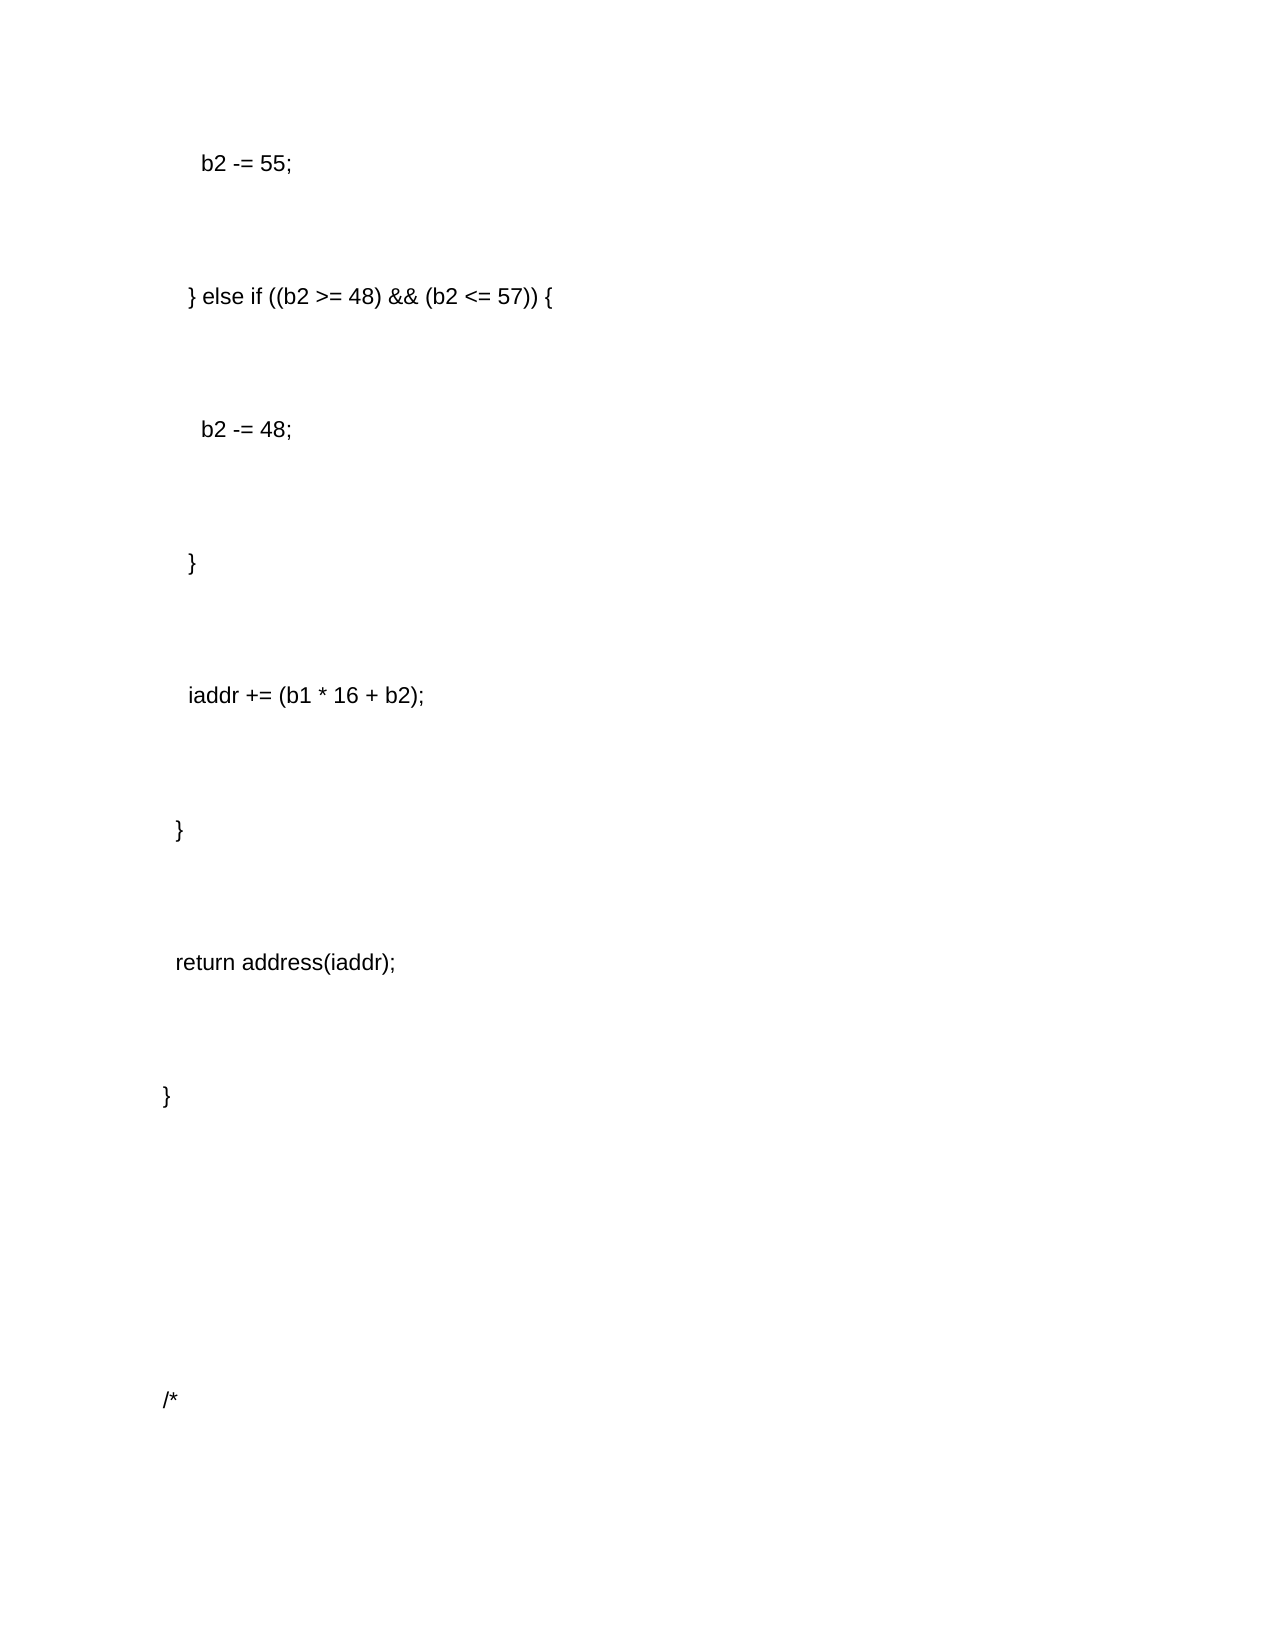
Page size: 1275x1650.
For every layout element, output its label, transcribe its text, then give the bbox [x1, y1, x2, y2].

text b2 -= 48; [150, 416, 1125, 443]
text iaddr += (b1 * 16 + b2); [150, 682, 1125, 709]
text } [150, 549, 1125, 576]
text } else if ((b2 >= 48) && (b2 <= 57)) { [150, 283, 1125, 309]
text } [150, 1082, 1125, 1108]
text } [150, 816, 1125, 842]
text b2 -= 55; [150, 150, 1125, 176]
text /* [150, 1387, 1125, 1414]
text return address(iaddr); [150, 949, 1125, 975]
